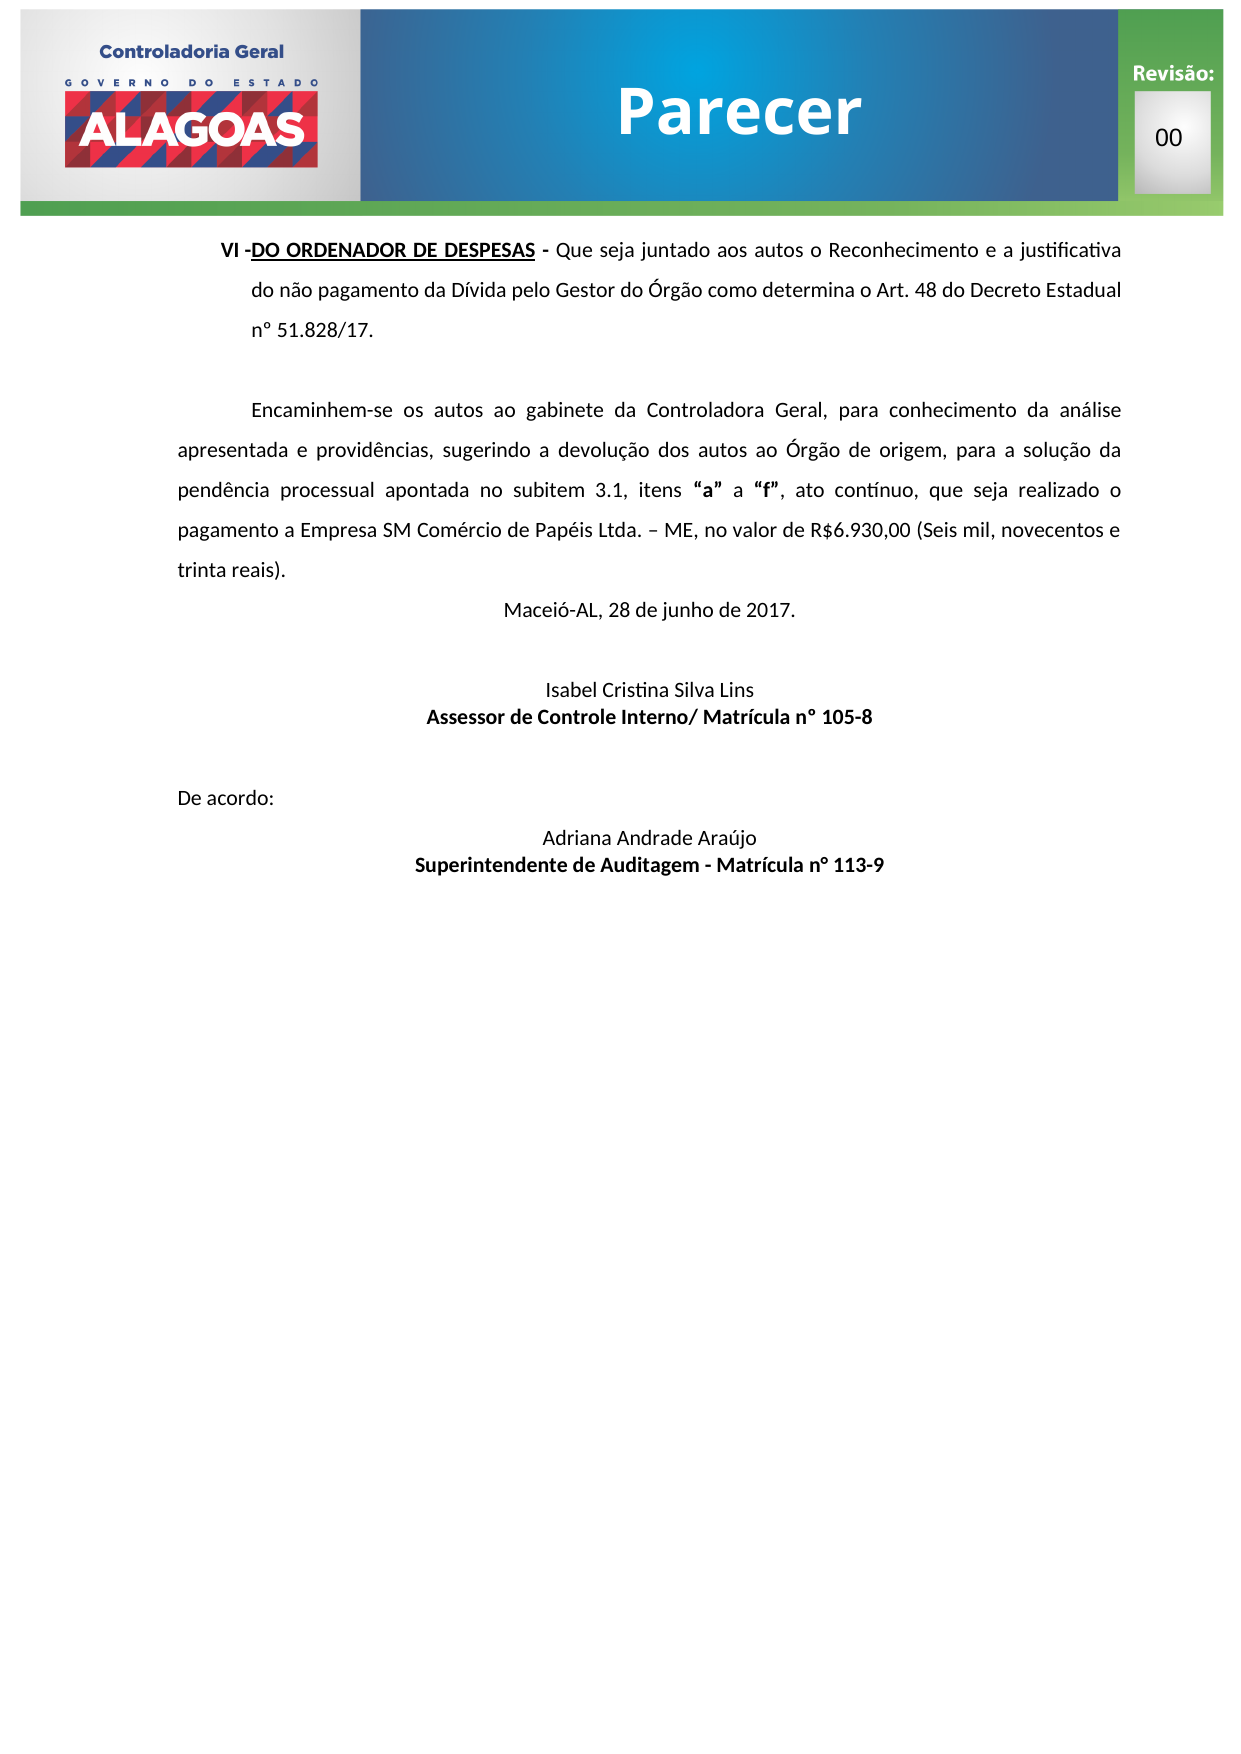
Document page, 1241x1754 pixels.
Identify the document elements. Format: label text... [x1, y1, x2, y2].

list DO ORDENADOR DE DESPESAS - Que seja juntado aos autos o Reconhecimento e a justificativa do não pagamento da Dívida pelo Gestor do Órgão como determina o Art. 48 do Decreto Estadual nº 51.828/17. [251, 236, 1122, 343]
picture [20, 9, 1224, 216]
text Adriana Andrade Araújo [177, 824, 1122, 851]
text Superintendente de Auditagem - Matrícula n° 113-9 [177, 851, 1122, 878]
text Encaminhem-se os autos ao gabinete da Controladora Geral, para conhecimento da análise apresentada e providências, sugerindo a devolução dos autos ao Órgão de origem, para a solução da pendência processual apontada no subitem 3.1, itens “a” a “f”, ato contínuo, que seja realizado o pagamento a Empresa SM Comércio de Papéis Ltda. – ME, no valor de R$6.930,00 (Seis mil, novecentos e trinta reais). [177, 396, 1122, 583]
text De acordo: [177, 784, 1122, 811]
text Assessor de Controle Interno/ Matrícula nº 105-8 [177, 703, 1122, 729]
text Maceió-AL, 28 de junho de 2017. [177, 596, 1122, 623]
text Isabel Cristina Silva Lins [177, 676, 1122, 703]
